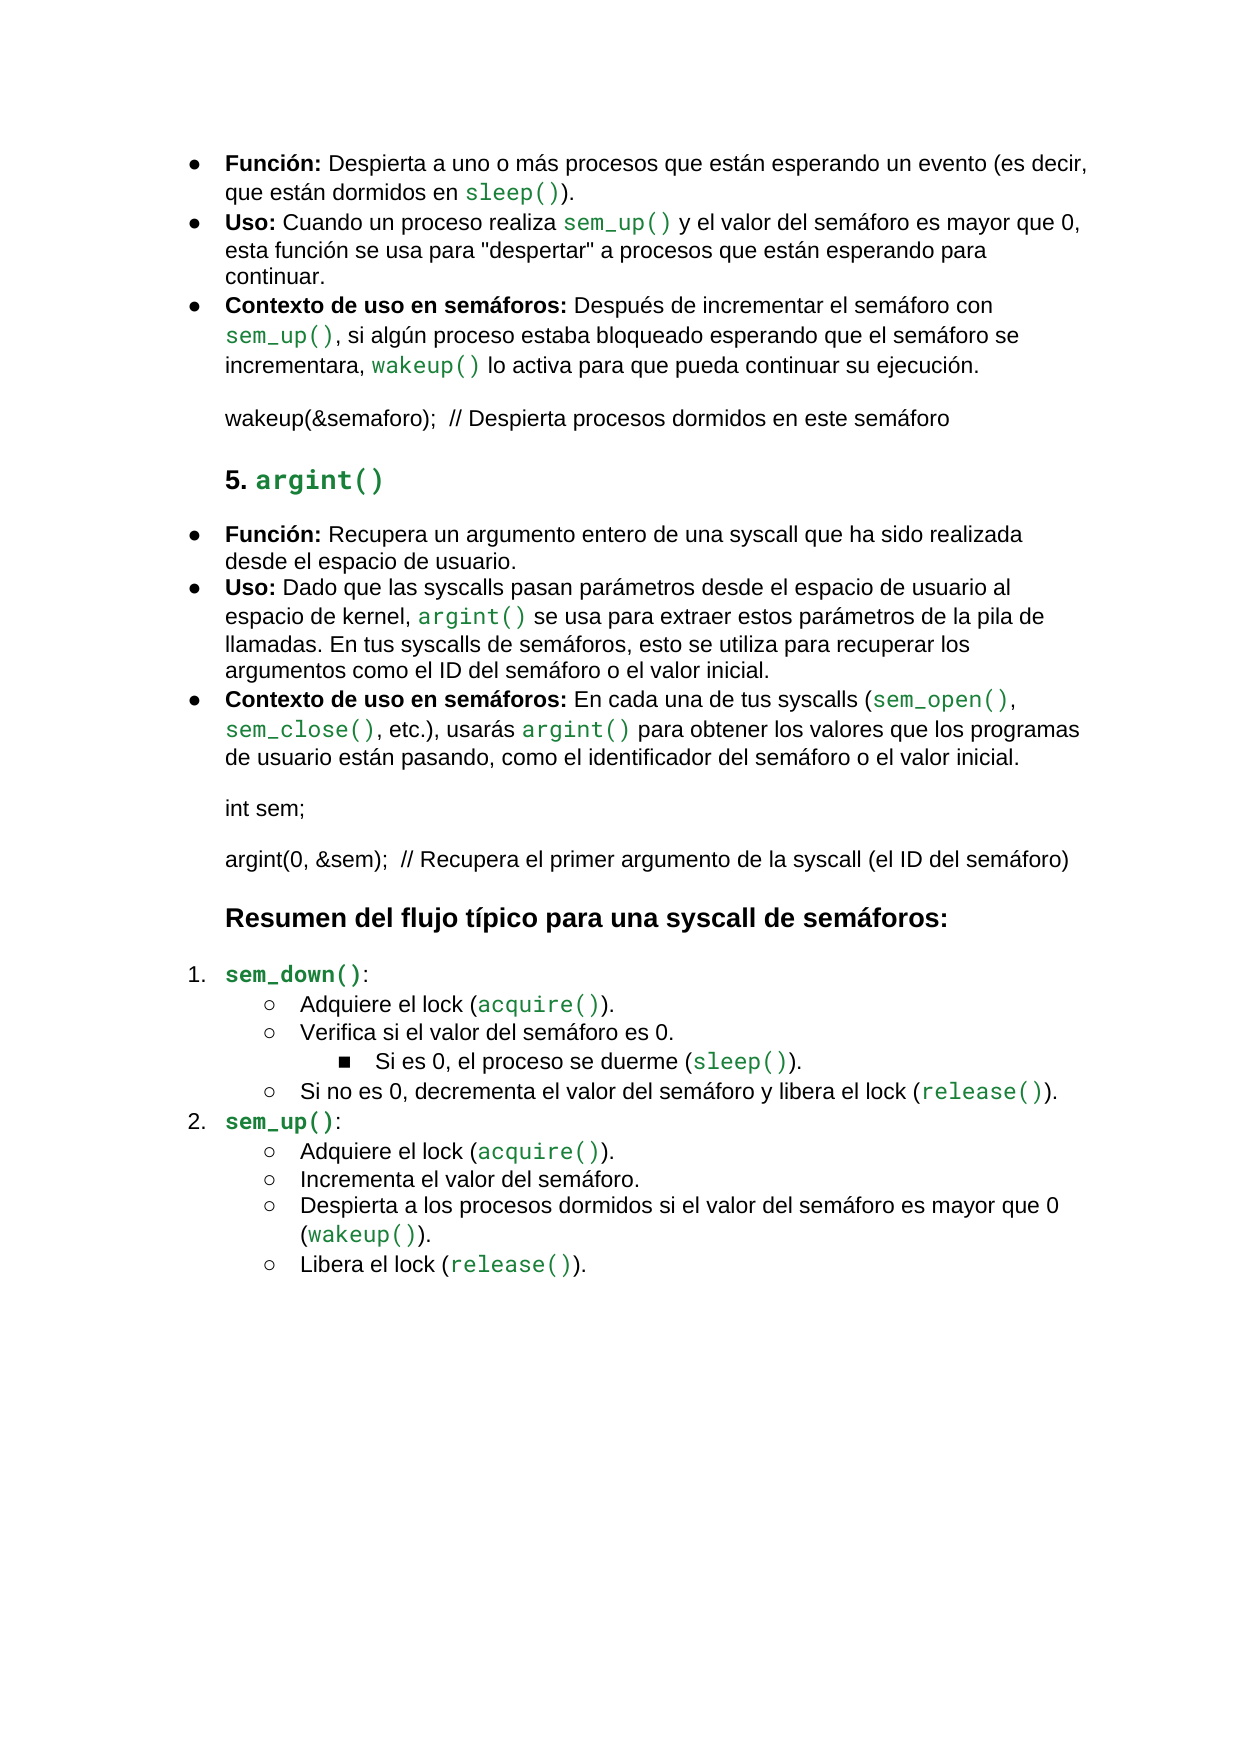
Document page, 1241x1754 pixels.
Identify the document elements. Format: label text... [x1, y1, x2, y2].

list Uso: Cuando un proceso realiza sem_up() y el valor del semáforo es mayor que 0, esta función se usa para "despertar" a procesos que están esperando para continuar. [187, 207, 1090, 289]
text int sem; [225, 795, 1090, 821]
list Si no es 0, decrementa el valor del semáforo y libera el lock (release()). [262, 1075, 1090, 1105]
list Contexto de uso en semáforos: En cada una de tus syscalls (sem_open(), sem_close(), etc.), usarás argint() para obtener los valores que los programas de usuario están pasando, como el identificador del semáforo o el valor inicial. [187, 683, 1090, 770]
list Adquiere el lock (acquire()). [262, 1136, 1090, 1166]
list Función: Recupera un argumento entero de una syscall que ha sido realizada desde el espacio de usuario. [187, 521, 1090, 574]
list sem_up(): [187, 1105, 1090, 1136]
subtitle Resumen del flujo típico para una syscall de semáforos: [225, 902, 1090, 933]
text argint(0, &sem); // Recupera el primer argumento de la syscall (el ID del semáforo) [225, 846, 1090, 873]
list Adquiere el lock (acquire()). [262, 988, 1090, 1019]
list Verifica si el valor del semáforo es 0. [262, 1019, 1090, 1045]
list Incrementa el valor del semáforo. [262, 1166, 1090, 1192]
list Si es 0, el proceso se duerme (sleep()). [337, 1045, 1090, 1075]
list Uso: Dado que las syscalls pasan parámetros desde el espacio de usuario al espacio de kernel, argint() se usa para extraer estos parámetros de la pila de llamadas. En tus syscalls de semáforos, esto se utiliza para recuperar los argumentos como el ID del semáforo o el valor inicial. [187, 574, 1090, 683]
text wakeup(&semaforo); // Despierta procesos dormidos en este semáforo [225, 405, 1090, 431]
list Despierta a los procesos dormidos si el valor del semáforo es mayor que 0 (wakeup()). [262, 1192, 1090, 1249]
list Contexto de uso en semáforos: Después de incrementar el semáforo con sem_up(), si algún proceso estaba bloqueado esperando que el semáforo se incrementara, wakeup() lo activa para que pueda continuar su ejecución. [187, 289, 1090, 380]
subtitle 5. argint() [225, 461, 1090, 496]
list Libera el lock (release()). [262, 1249, 1090, 1279]
list Función: Despierta a uno o más procesos que están esperando un evento (es decir, que están dormidos en sleep()). [187, 150, 1090, 207]
list sem_down(): [187, 958, 1090, 988]
